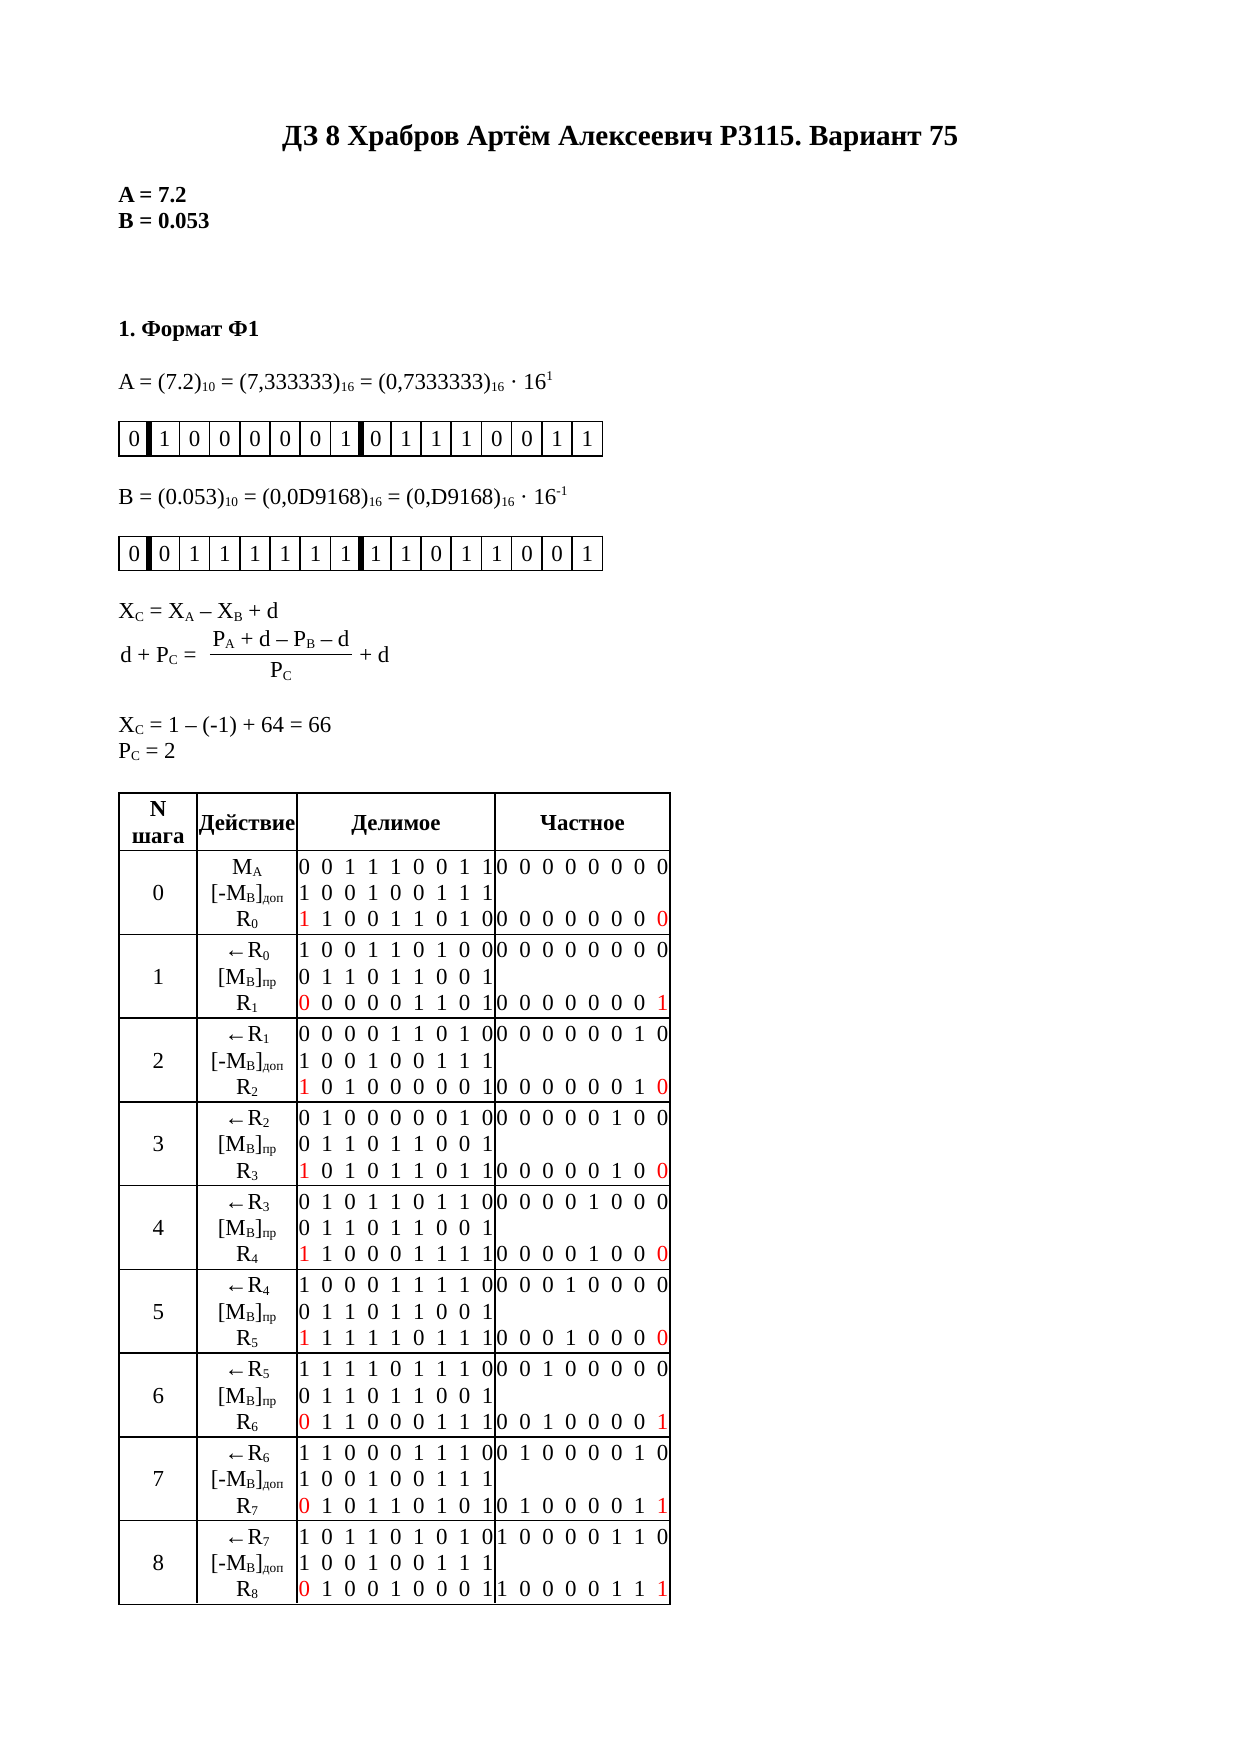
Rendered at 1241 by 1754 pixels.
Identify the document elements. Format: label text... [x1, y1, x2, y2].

table_cell ←R2 [MB]пр R3 [198, 1103, 296, 1185]
table_cell 0 0 0 0 1 1 0 1 0 1 0 0 1 0 0 1 1 1 1 0 1 0 0 0 0 0 1 [298, 1019, 494, 1101]
text B = (0.053)10 = (0,0D9168)16 = (0,D9168)16 · 16-1 [118, 456, 1122, 509]
table_header 0 [210, 422, 239, 455]
table_header 1 [392, 422, 420, 455]
table_cell 1 [120, 935, 196, 1017]
table_header d + PC = [118, 624, 210, 684]
table_header Действие [198, 794, 296, 850]
table_header 1 [482, 537, 511, 570]
table_header 0 [301, 422, 330, 455]
text XC = 1 – (-1) + 64 = 66 PC = 2 [118, 684, 1122, 792]
table_header 1 [452, 422, 481, 455]
table_header 1 [210, 537, 239, 570]
table_cell 0 0 0 0 0 0 0 0 0 0 0 0 0 0 0 1 [496, 935, 669, 1017]
table_header 1 [241, 537, 269, 570]
table_cell 1 1 0 0 0 1 1 1 0 1 0 0 1 0 0 1 1 1 0 1 0 1 1 0 1 0 1 [298, 1438, 494, 1520]
table_cell MA [-MB]доп R0 [198, 851, 296, 933]
table_header 0 [241, 422, 269, 455]
table_cell 1 0 1 1 0 1 0 1 0 1 0 0 1 0 0 1 1 1 0 1 0 0 1 0 0 0 1 [298, 1521, 494, 1603]
table_header 0 [512, 537, 541, 570]
table_cell ←R5 [MB]пр R6 [198, 1354, 296, 1436]
table_header 1 [422, 422, 450, 455]
table_header 0 [482, 422, 511, 455]
table_header 1 [331, 422, 358, 455]
subtitle 1. Формат Ф1 [118, 315, 1122, 342]
table_header 1 [573, 537, 602, 570]
table_cell ←R7 [-MB]доп R8 [198, 1521, 296, 1603]
table_cell 5 [120, 1270, 196, 1352]
table_header Частное [496, 794, 669, 850]
table_header 0 [120, 422, 146, 455]
table_header 1 [573, 422, 602, 455]
table_header 0 [120, 537, 146, 570]
table_header 0 [512, 422, 541, 455]
table_cell 1 0 0 1 1 0 1 0 0 0 1 1 0 1 1 0 0 1 0 0 0 0 0 1 1 0 1 [298, 935, 494, 1017]
table_cell 1 0 0 0 0 1 1 0 1 0 0 0 0 1 1 1 [496, 1521, 669, 1603]
table_cell ←R6 [-MB]доп R7 [198, 1438, 296, 1520]
table_header 1 [364, 537, 390, 570]
table_header 0 [364, 422, 390, 455]
table_cell 1 0 0 0 1 1 1 1 0 0 1 1 0 1 1 0 0 1 1 1 1 1 1 0 1 1 1 [298, 1270, 494, 1352]
table_cell 1 1 1 1 0 1 1 1 0 0 1 1 0 1 1 0 0 1 0 1 1 0 0 0 1 1 1 [298, 1354, 494, 1436]
table_header 0 [180, 422, 209, 455]
table_header 1 [452, 537, 481, 570]
table_cell ←R4 [MB]пр R5 [198, 1270, 296, 1352]
table_cell 6 [120, 1354, 196, 1436]
table_header 0 [543, 537, 571, 570]
table_header 0 [152, 537, 179, 570]
table_header 0 [271, 422, 299, 455]
table_cell 0 0 1 0 0 0 0 0 0 0 1 0 0 0 0 1 [496, 1354, 669, 1436]
table_cell ←R1 [-MB]доп R2 [198, 1019, 296, 1101]
table_header Делимое [298, 794, 494, 850]
table_header 1 [543, 422, 571, 455]
table_cell 0 0 0 1 0 0 0 0 0 0 0 1 0 0 0 0 [496, 1270, 669, 1352]
table_cell 0 [120, 851, 196, 933]
table_cell 0 0 0 0 0 0 0 0 0 0 0 0 0 0 0 0 [496, 851, 669, 933]
table_cell 0 0 0 0 0 1 0 0 0 0 0 0 0 1 0 0 [496, 1103, 669, 1185]
table_cell 8 [120, 1521, 196, 1603]
table_cell 3 [120, 1103, 196, 1185]
table_header 1 [152, 422, 179, 455]
table_header 1 [271, 537, 299, 570]
table_cell ←R0 [MB]пр R1 [198, 935, 296, 1017]
text XC = XA – XB + d [118, 571, 1122, 624]
table_header N шага [120, 794, 196, 850]
table_cell 0 0 0 0 1 0 0 0 0 0 0 0 1 0 0 0 [496, 1186, 669, 1268]
table_header 0 [422, 537, 450, 570]
table_cell 0 1 0 1 1 0 1 1 0 0 1 1 0 1 1 0 0 1 1 1 0 0 0 1 1 1 1 [298, 1186, 494, 1268]
table_cell 0 1 0 0 0 0 1 0 0 1 0 0 0 0 1 1 [496, 1438, 669, 1520]
text ДЗ 8 Храбров Артём Алексеевич Р3115. Вариант 75 [118, 118, 1122, 152]
table_cell 2 [120, 1019, 196, 1101]
table_header + d [352, 624, 391, 684]
table_cell 4 [120, 1186, 196, 1268]
table_header 1 [331, 537, 358, 570]
table_header 1 [180, 537, 209, 570]
table_cell 0 1 0 0 0 0 0 1 0 0 1 1 0 1 1 0 0 1 1 0 1 0 1 1 0 1 1 [298, 1103, 494, 1185]
text A = 7.2 B = 0.053 [118, 181, 1122, 315]
table_cell PC [210, 655, 352, 684]
table_cell 0 0 0 0 0 0 1 0 0 0 0 0 0 0 1 0 [496, 1019, 669, 1101]
table_cell 0 0 1 1 1 0 0 1 1 1 0 0 1 0 0 1 1 1 1 1 0 0 1 1 0 1 0 [298, 851, 494, 933]
table_header PA + d – PB – d [210, 624, 352, 653]
table_cell ←R3 [MB]пр R4 [198, 1186, 296, 1268]
table_cell 7 [120, 1438, 196, 1520]
text A = (7.2)10 = (7,333333)16 = (0,7333333)16 · 161 [118, 342, 1122, 394]
table_header 1 [301, 537, 330, 570]
table_header 1 [392, 537, 420, 570]
